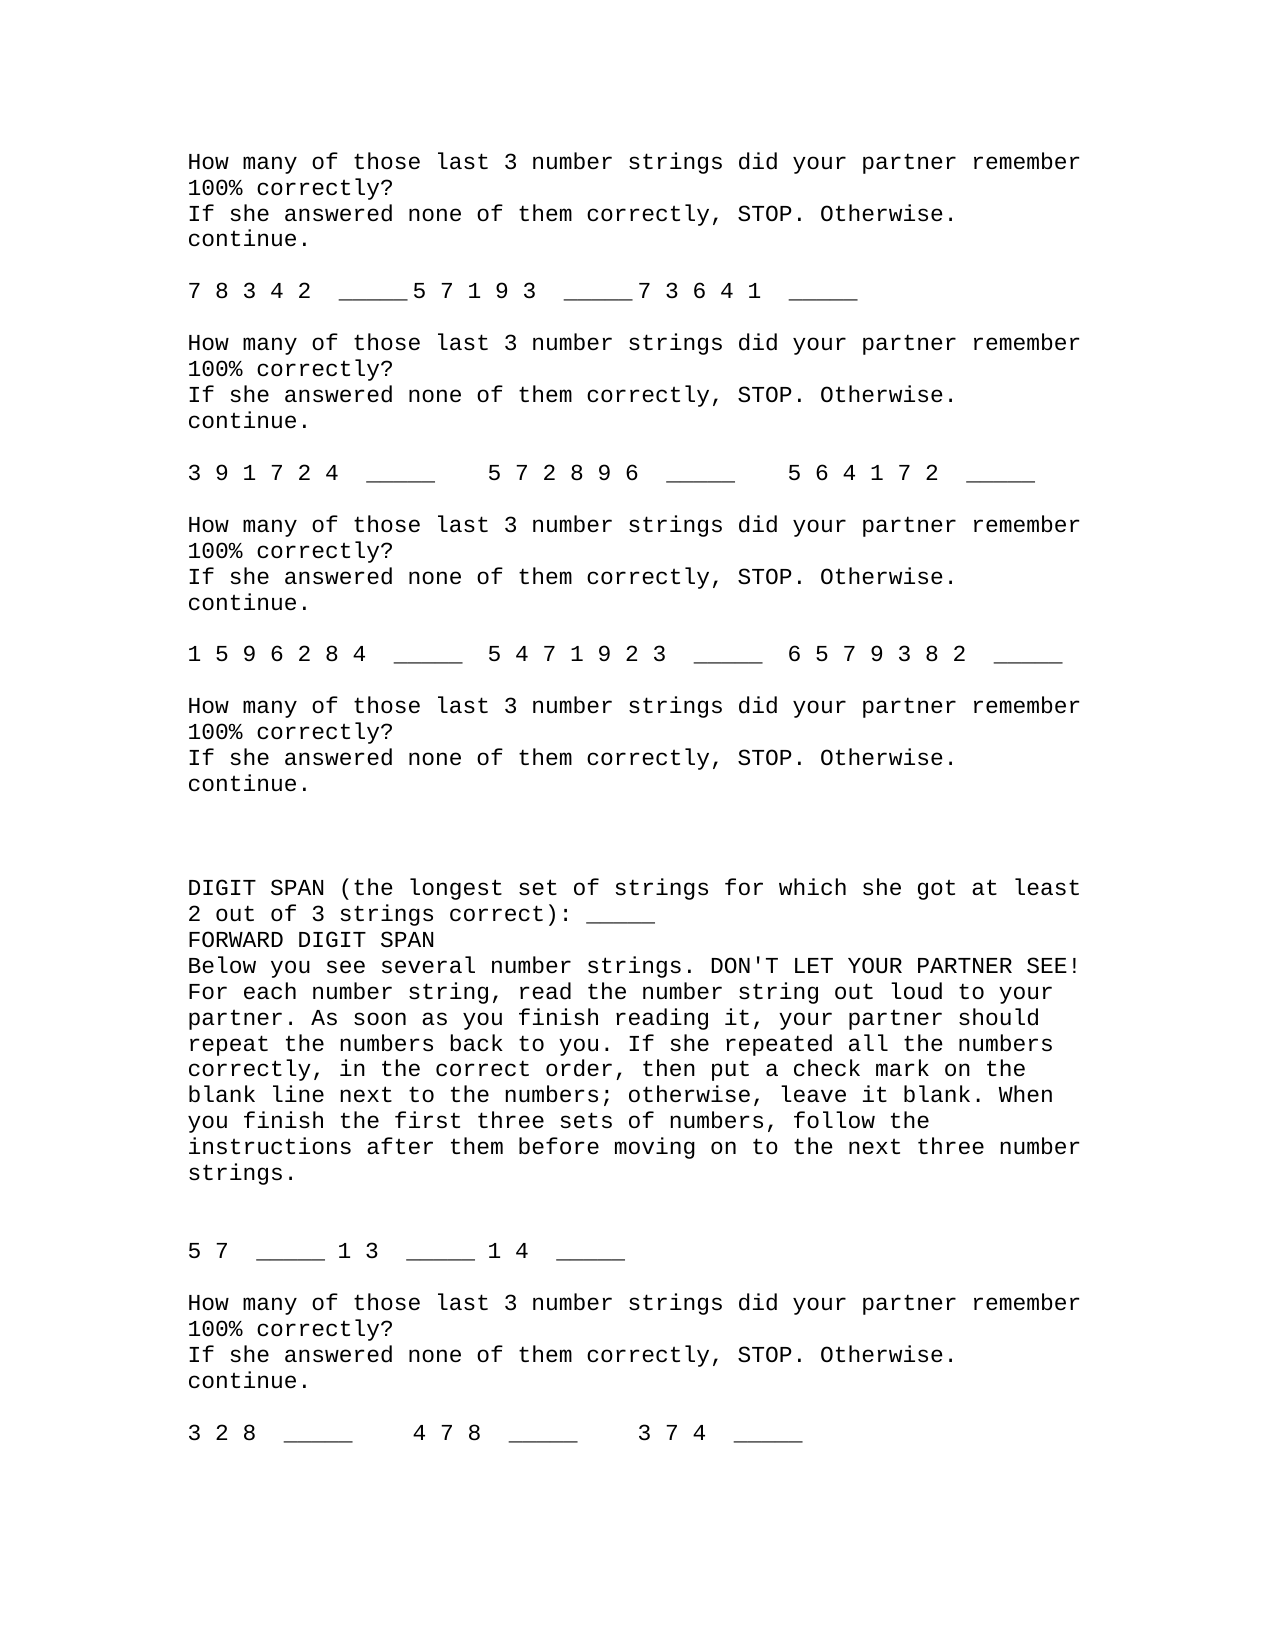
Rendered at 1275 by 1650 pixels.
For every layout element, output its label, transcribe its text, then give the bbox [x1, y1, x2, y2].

text How many of those last 3 number strings did your partner remember 100% correctly? [187, 332, 1087, 383]
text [187, 1343, 1087, 1395]
text If she answered none of them correctly, STOP. Otherwise. continue. [187, 383, 1087, 435]
text 3 9 1 7 2 4 _____ 5 7 2 8 9 6 _____ 5 6 4 1 7 2 _____ [187, 461, 1087, 487]
text 1 5 9 6 2 8 4 _____ 5 4 7 1 9 2 3 _____ 6 5 7 9 3 8 2 _____ [187, 643, 1087, 669]
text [187, 1291, 1087, 1343]
text 3 2 8 _____ 4 7 8 _____ 3 7 4 _____ [187, 1421, 1087, 1447]
text How many of those last 3 number strings did your partner remember 100% correctly? [187, 513, 1087, 565]
text How many of those last 3 number strings did your partner remember 100% correctly? [187, 695, 1087, 747]
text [187, 202, 1087, 254]
text DIGIT SPAN (the longest set of strings for which she got at least 2 out of 3 strings correct): _____ [187, 876, 1087, 928]
text If she answered none of them correctly, STOP. Otherwise. continue. [187, 747, 1087, 798]
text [187, 150, 1087, 202]
text 5 7 _____ 1 3 _____ 1 4 _____ [187, 1239, 1087, 1265]
text If she answered none of them correctly, STOP. Otherwise. continue. [187, 565, 1087, 617]
text FORWARD DIGIT SPAN [187, 928, 1087, 954]
text Below you see several number strings. DON'T LET YOUR PARTNER SEE! For each number string, read the number string out loud to your partner. As soon as you finish reading it, your partner should repeat the numbers back to you. If she repeated all the numbers correctly, in the correct order, then put a check mark on the blank line next to the numbers; otherwise, leave it blank. When you finish the first three sets of numbers, follow the instructions after them before moving on to the next three number strings. [187, 954, 1087, 1187]
text 7 8 3 4 2 _____ 5 7 1 9 3 _____ 7 3 6 4 1 _____ [187, 280, 1087, 306]
